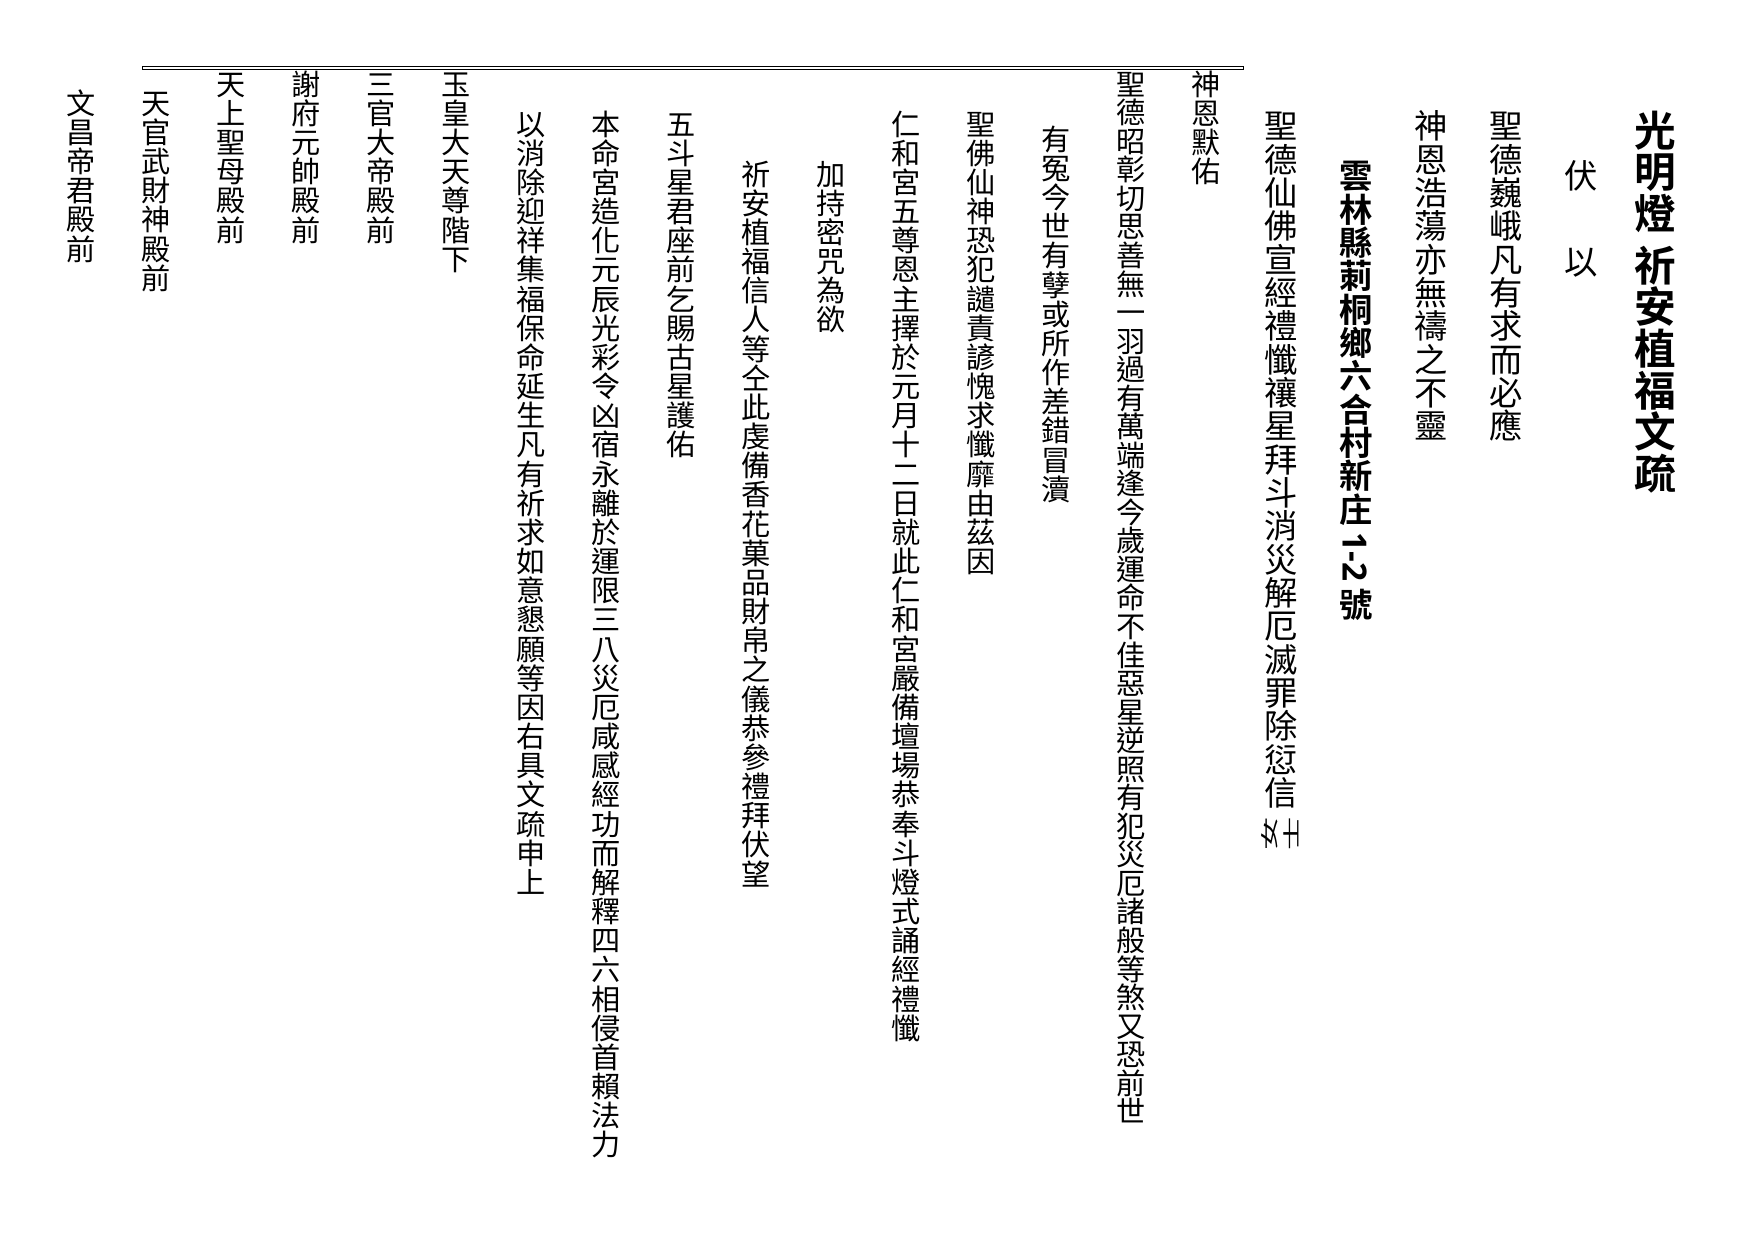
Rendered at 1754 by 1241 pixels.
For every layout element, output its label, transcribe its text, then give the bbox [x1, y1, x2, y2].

text 文昌帝君殿前 [43, 59, 118, 1181]
text 聖佛仙神恐犯譴責諺愧求懺靡由茲因 [943, 109, 1018, 1181]
text 聖德巍峨凡有求而必應 [1468, 109, 1543, 1181]
text 加持密咒為欲 [793, 109, 868, 1181]
text 雲林縣莿桐鄉六合村新庄1-2號 [1318, 109, 1393, 1181]
text 祈安植福信人等仝此虔備香花菓品財帛之儀恭參禮拜伏望 [718, 109, 793, 1181]
text 五斗星君座前乞賜古星護佑 [643, 109, 718, 1181]
text 伏 以 [1543, 59, 1618, 1181]
text 神恩默佑 [1168, 70, 1243, 1181]
text 神恩浩蕩亦無禱之不靈 [1393, 109, 1468, 1181]
text 有冤今世有孽或所作差錯冒瀆 [1018, 109, 1093, 1181]
text 三官大帝殿前 [343, 70, 418, 1181]
text 玉皇大天尊階下 [418, 70, 493, 1181]
text 仁和宮五尊恩主擇於元月十二日就此仁和宮嚴備壇場恭奉斗燈式誦經禮懺 [868, 109, 943, 1181]
text 聖德昭彰切思善無一羽過有萬端逢今歲運命不佳惡星逆照有犯災厄諸般等煞又恐前世 [1093, 70, 1168, 1181]
text 天官武財神殿前 [118, 59, 193, 1181]
text 光明燈 祈安植福文疏 [1618, 59, 1693, 1181]
text 以消除迎祥集福保命延生凡有祈求如意懇願等因右具文疏申上 [493, 109, 568, 1181]
text 謝府元帥殿前 [268, 70, 343, 1181]
text 聖德仙佛宣經禮懺禳星拜斗消災解厄滅罪除愆信女 士 [1243, 109, 1318, 1181]
text 本命宮造化元辰光彩令凶宿永離於運限三八災厄咸感經功而解釋四六相侵首賴法力 [568, 109, 643, 1181]
text 天上聖母殿前 [193, 70, 268, 1181]
